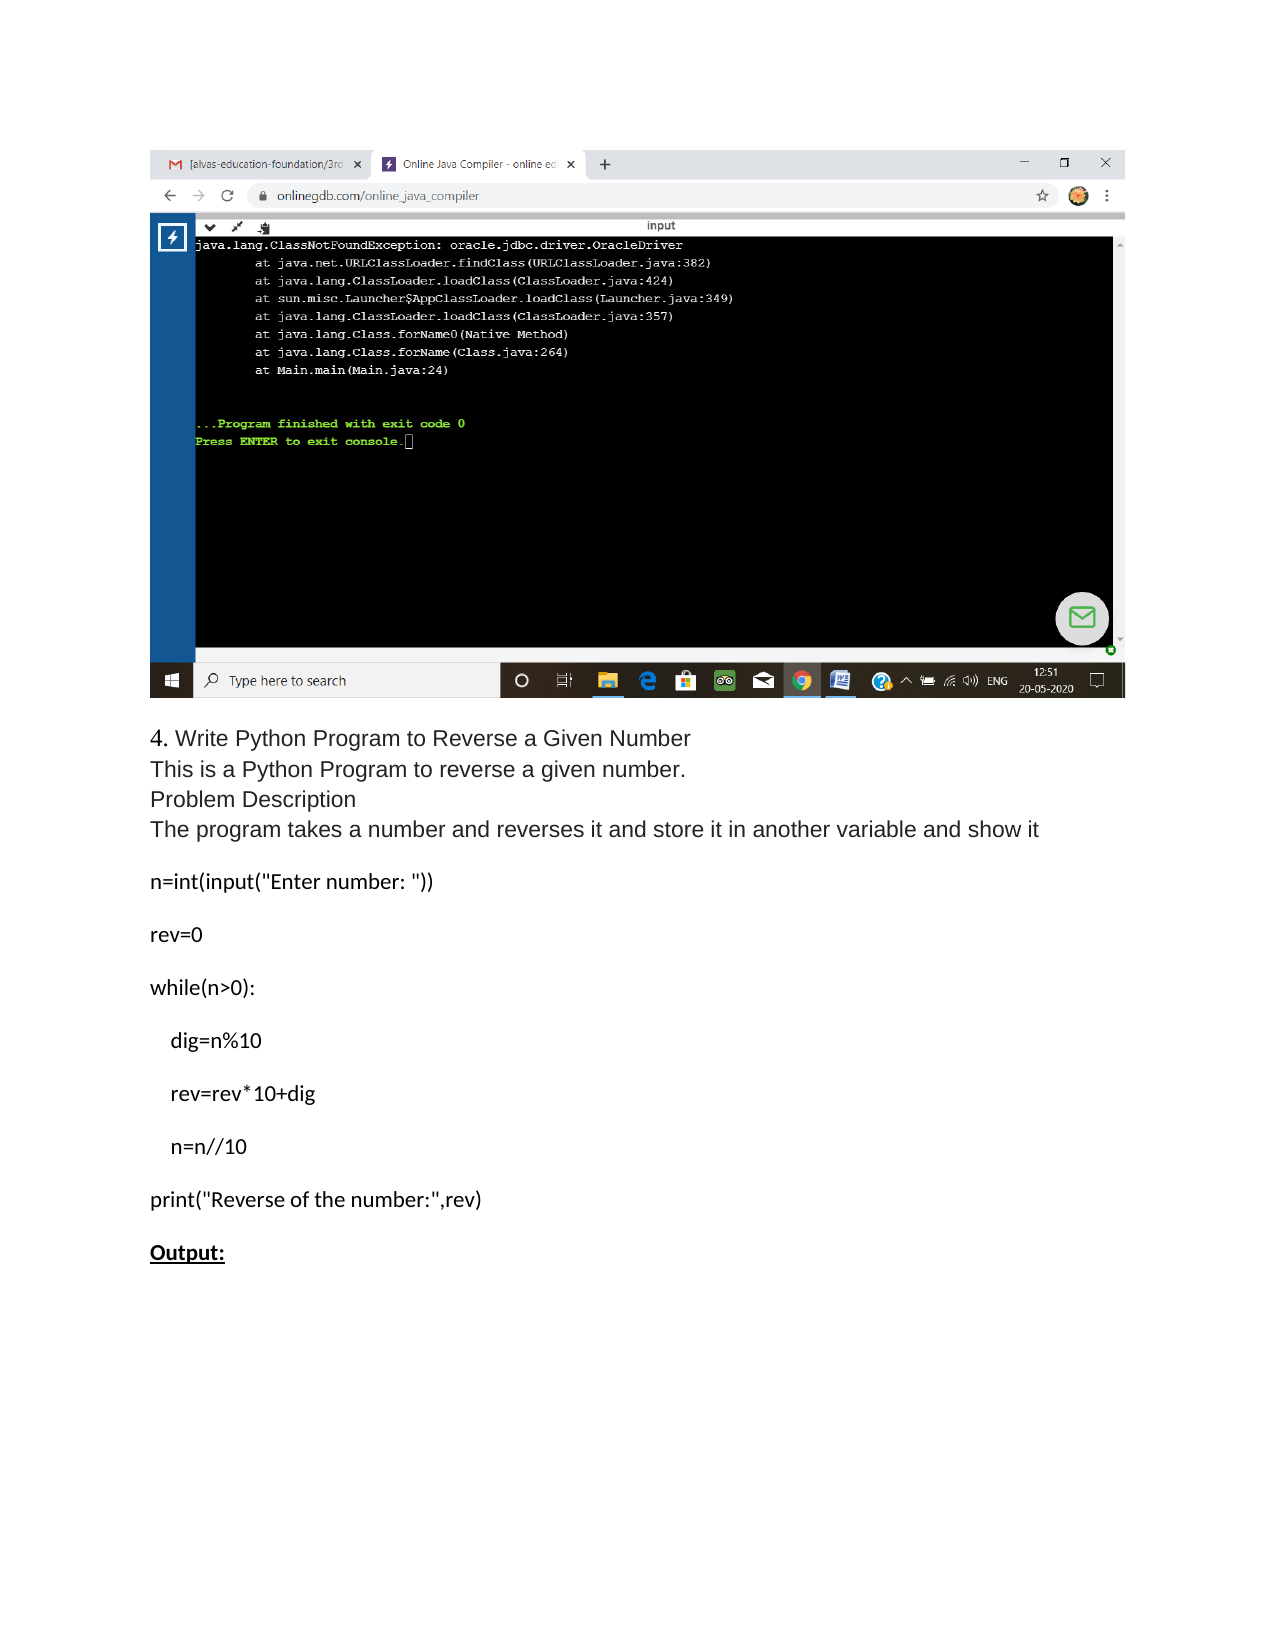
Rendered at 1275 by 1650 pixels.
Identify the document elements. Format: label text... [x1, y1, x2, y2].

text rev=0 [150, 920, 1125, 948]
text while(n>0): [150, 973, 1125, 1001]
text dig=n%10 [150, 1026, 1125, 1054]
text n=int(input("Enter number: ")) [150, 867, 1125, 895]
text rev=rev*10+dig [150, 1079, 1125, 1107]
picture [150, 150, 1125, 698]
text 4. Write Python Program to Reverse a Given Number This is a Python Program to reverse a given number. Problem Description The program takes a number and reverses it and store it in another variable and show it [150, 723, 1125, 842]
text print("Reverse of the number:",rev) [150, 1185, 1125, 1213]
text n=n//10 [150, 1132, 1125, 1160]
text Output: [150, 1238, 1125, 1266]
